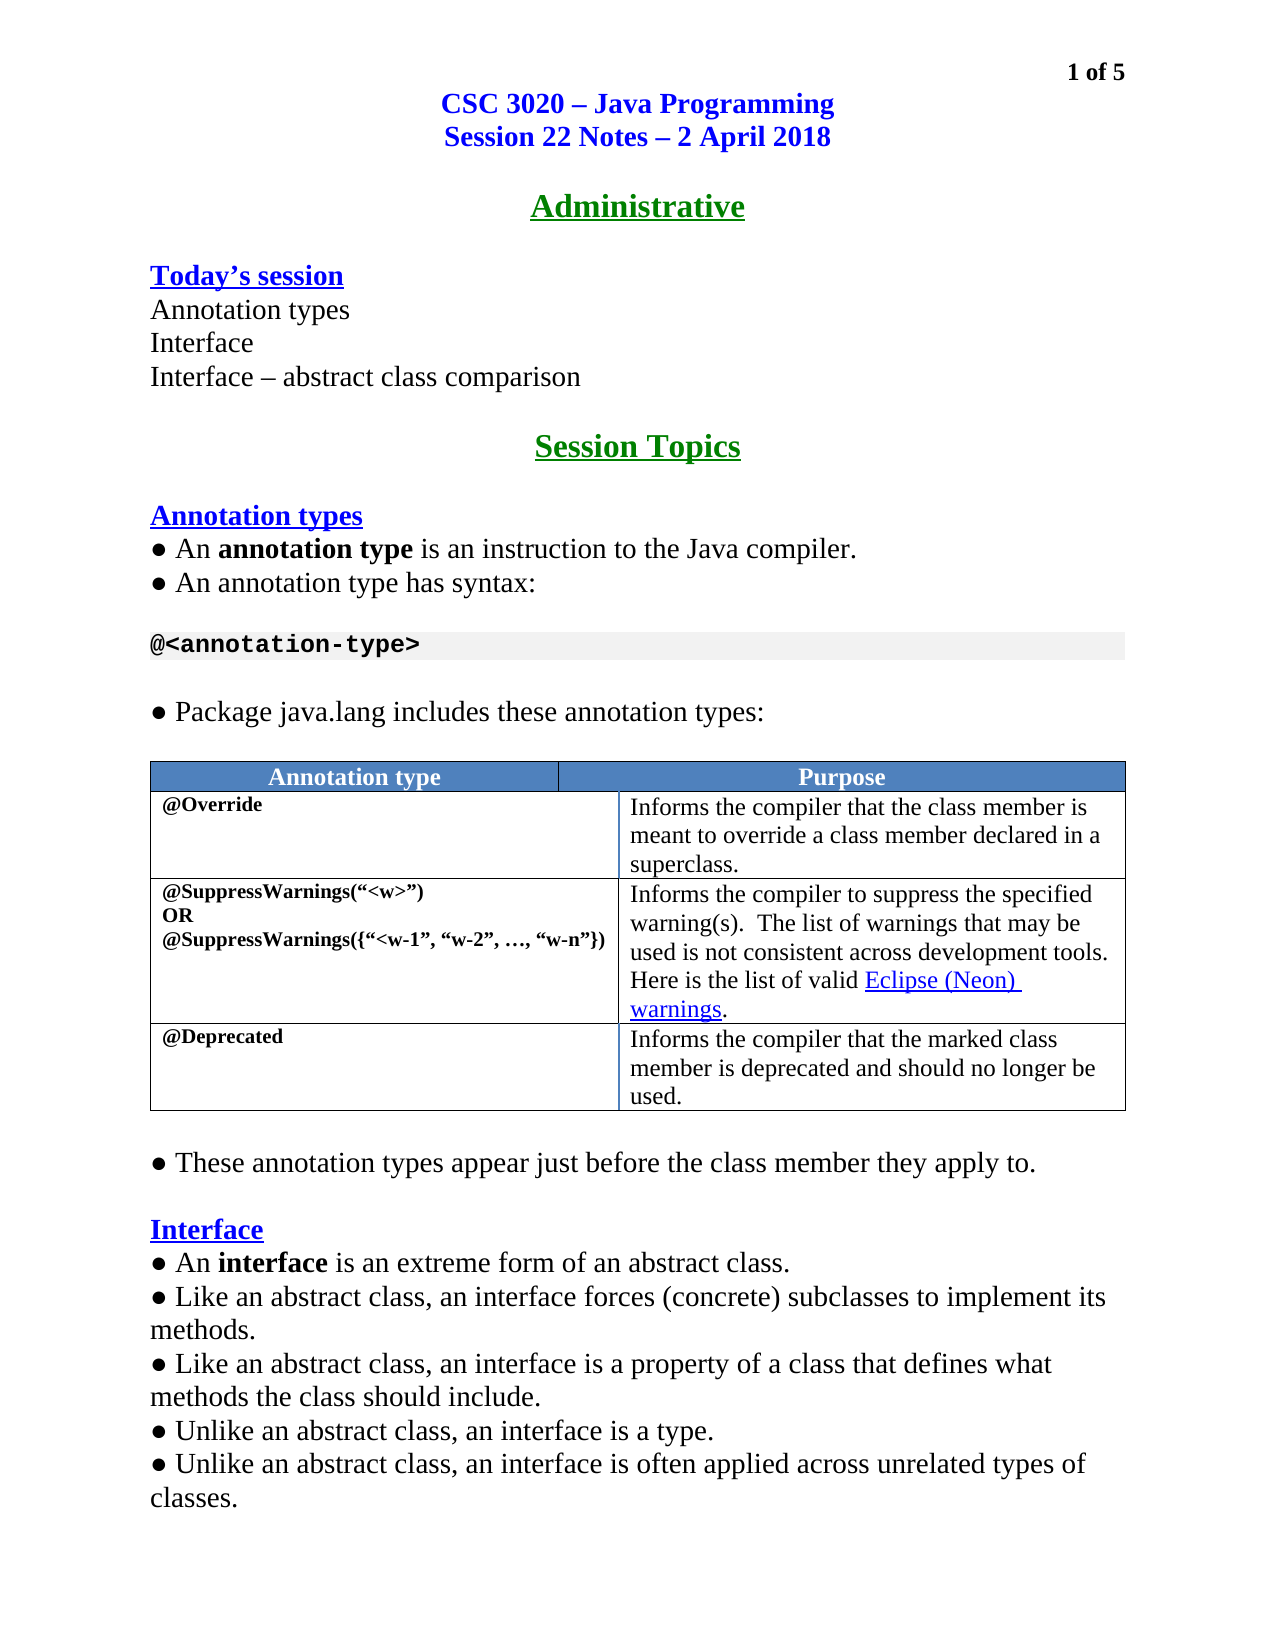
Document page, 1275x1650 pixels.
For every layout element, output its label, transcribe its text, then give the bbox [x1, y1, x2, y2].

text Administrative [150, 186, 1125, 225]
text Annotation types [150, 292, 1125, 325]
text Today’s session [150, 258, 1125, 292]
table_cell Informs the compiler that the class member is meant to override a class member declared in a superclass. [620, 792, 1125, 878]
table_cell @Override [151, 792, 618, 878]
text ● An annotation type is an instruction to the Java compiler. [150, 531, 1125, 565]
table_cell @Deprecated [151, 1024, 618, 1110]
table_cell Informs the compiler to suppress the specified warning(s). The list of warnings that may be used is not consistent across development tools. Here is the list of valid . [619, 879, 1125, 1023]
text ● Like an abstract class, an interface forces (concrete) subclasses to implement its methods. [150, 1279, 1125, 1346]
text ● Like an abstract class, an interface is a property of a class that defines what methods the class should include. [150, 1346, 1125, 1413]
text ● An interface is an extreme form of an abstract class. [150, 1245, 1125, 1279]
text Interface – abstract class comparison [150, 359, 1125, 392]
text Annotation types [150, 498, 1125, 531]
table_header Purpose [559, 762, 1125, 791]
table_cell Informs the compiler that the marked class member is deprecated and should no longer be used. [620, 1024, 1125, 1110]
text @<annotation-type> [150, 632, 1125, 660]
table_cell @SuppressWarnings(“<w>”) OR @SuppressWarnings({“<w-1”, “w-2”, …, “w-n”}) [151, 879, 618, 1023]
text ● Package java.lang includes these annotation types: [150, 694, 1125, 727]
table_header Annotation type [151, 762, 558, 791]
text ● Unlike an abstract class, an interface is a type. [150, 1413, 1125, 1447]
text ● Unlike an abstract class, an interface is often applied across unrelated types of classes. [150, 1447, 1125, 1514]
text ● These annotation types appear just before the class member they apply to. [150, 1145, 1125, 1178]
text Interface [150, 1212, 1125, 1245]
text Interface [150, 325, 1125, 359]
text ● An annotation type has syntax: [150, 565, 1125, 598]
text Session Topics [150, 426, 1125, 464]
